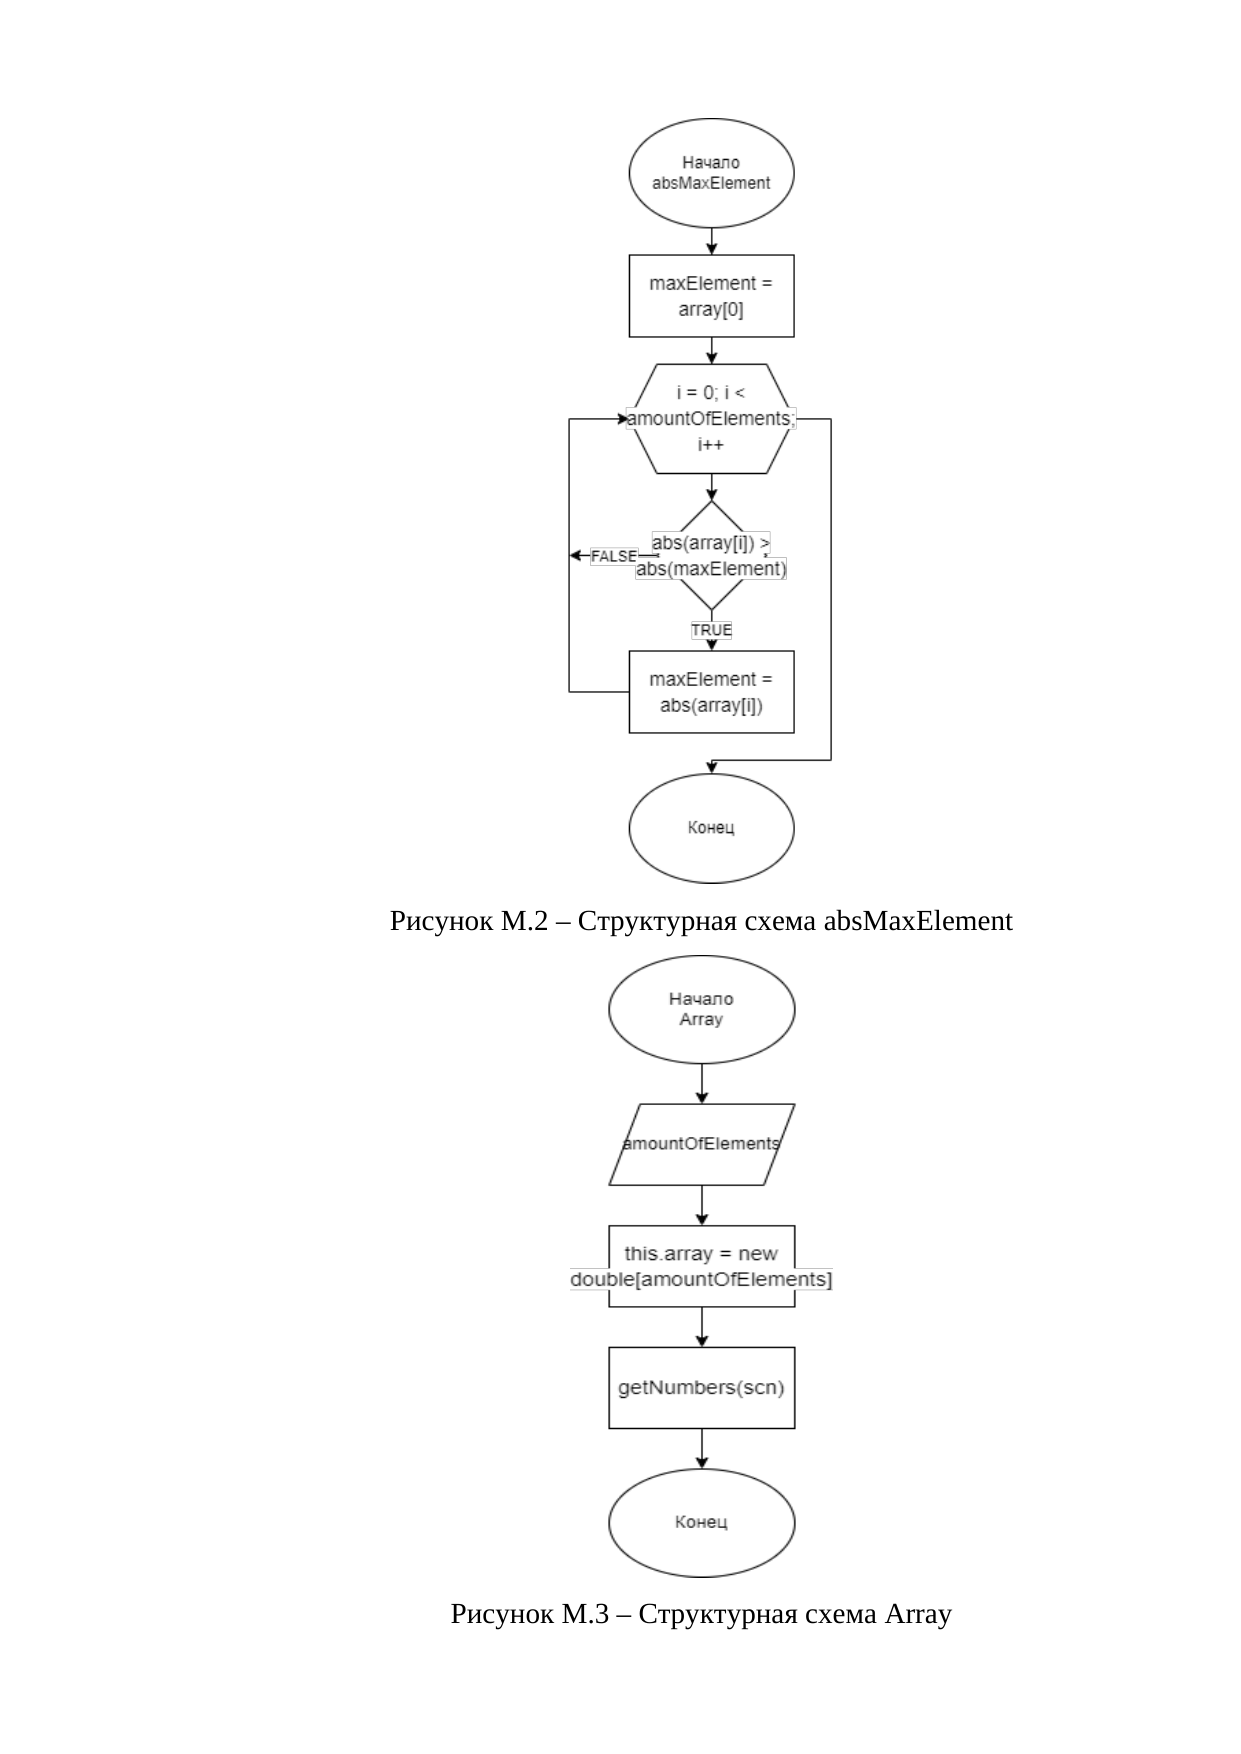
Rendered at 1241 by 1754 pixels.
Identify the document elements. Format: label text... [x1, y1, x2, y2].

text Рисунок M.2 – Структурная схема absMaxElement [177, 903, 1152, 937]
picture [559, 118, 843, 884]
picture [570, 955, 833, 1578]
text Рисунок M.3 – Структурная схема Array [177, 1597, 1152, 1630]
